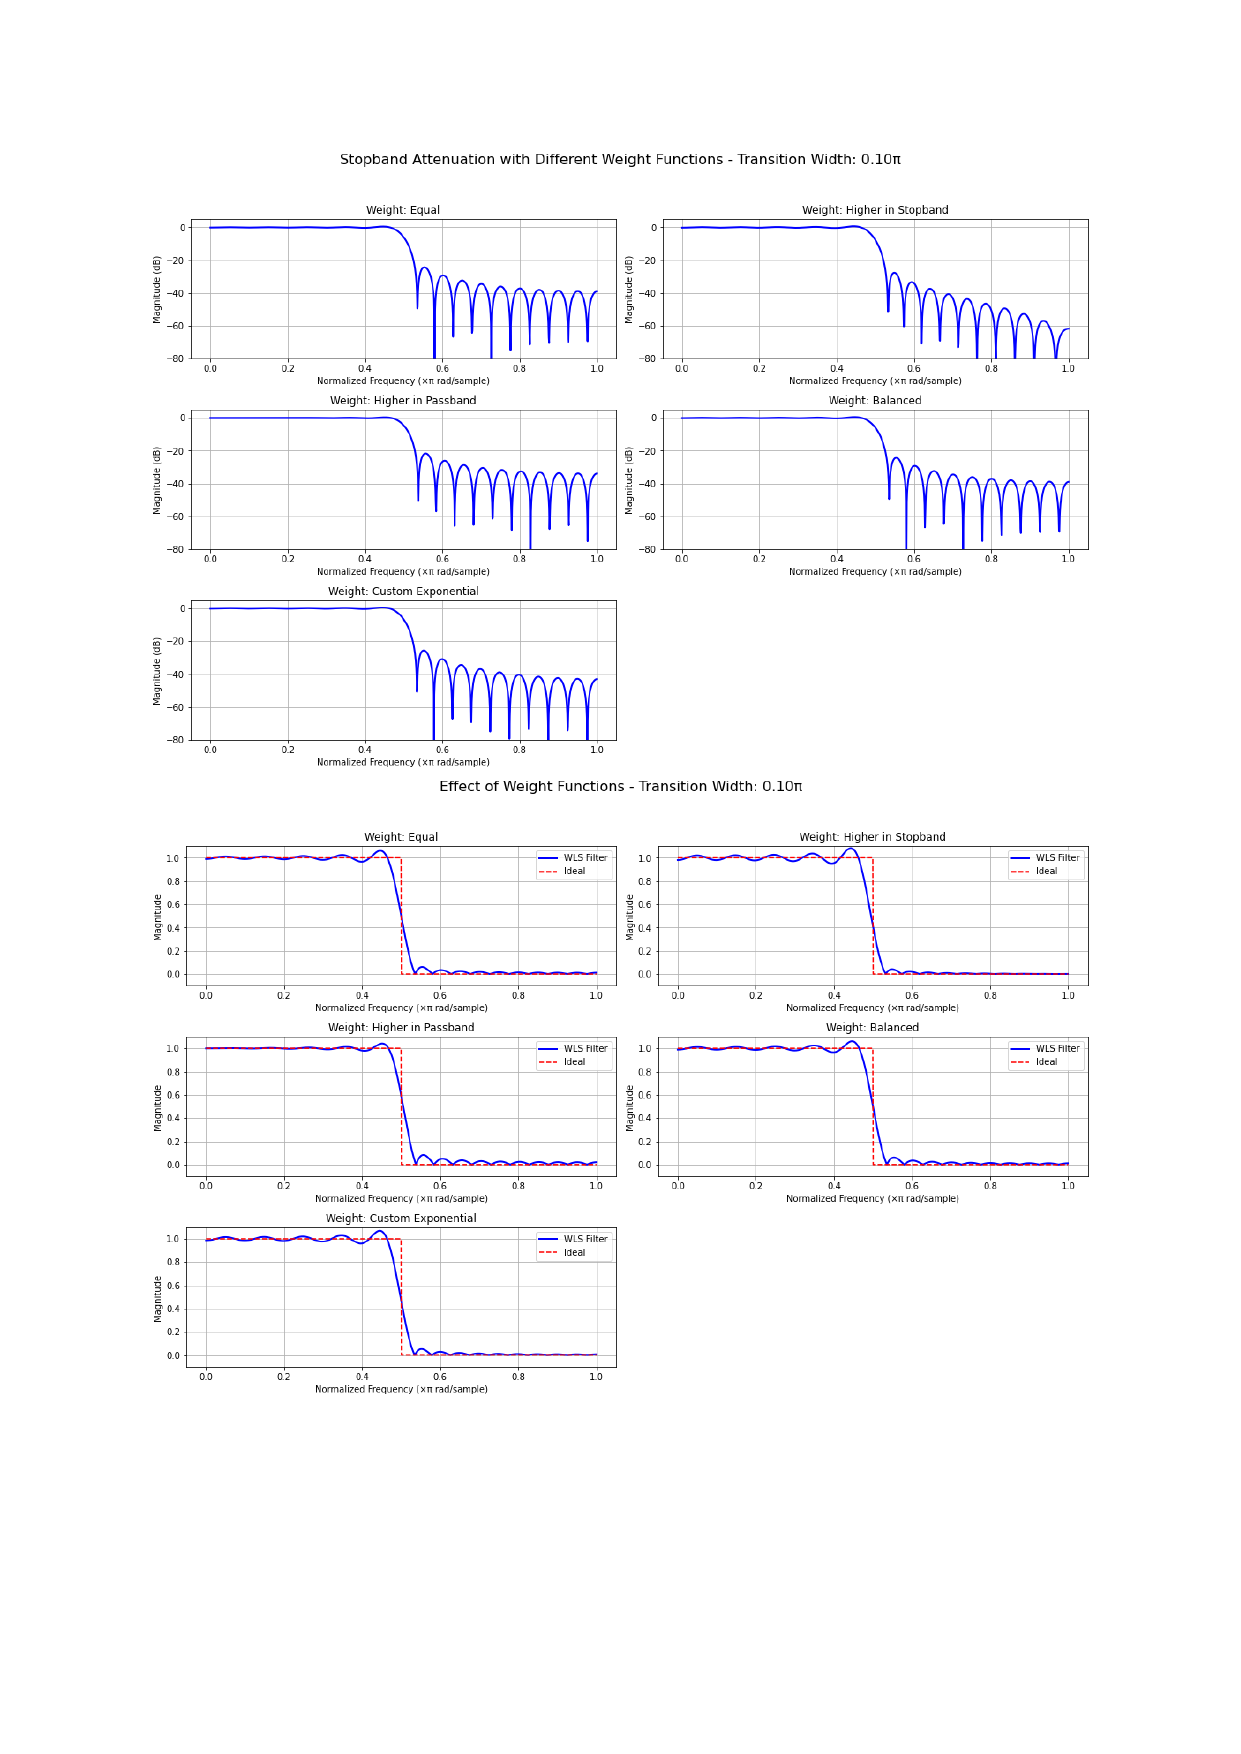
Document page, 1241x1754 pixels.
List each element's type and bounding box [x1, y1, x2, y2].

picture [147, 775, 1093, 1400]
picture [147, 147, 1093, 773]
